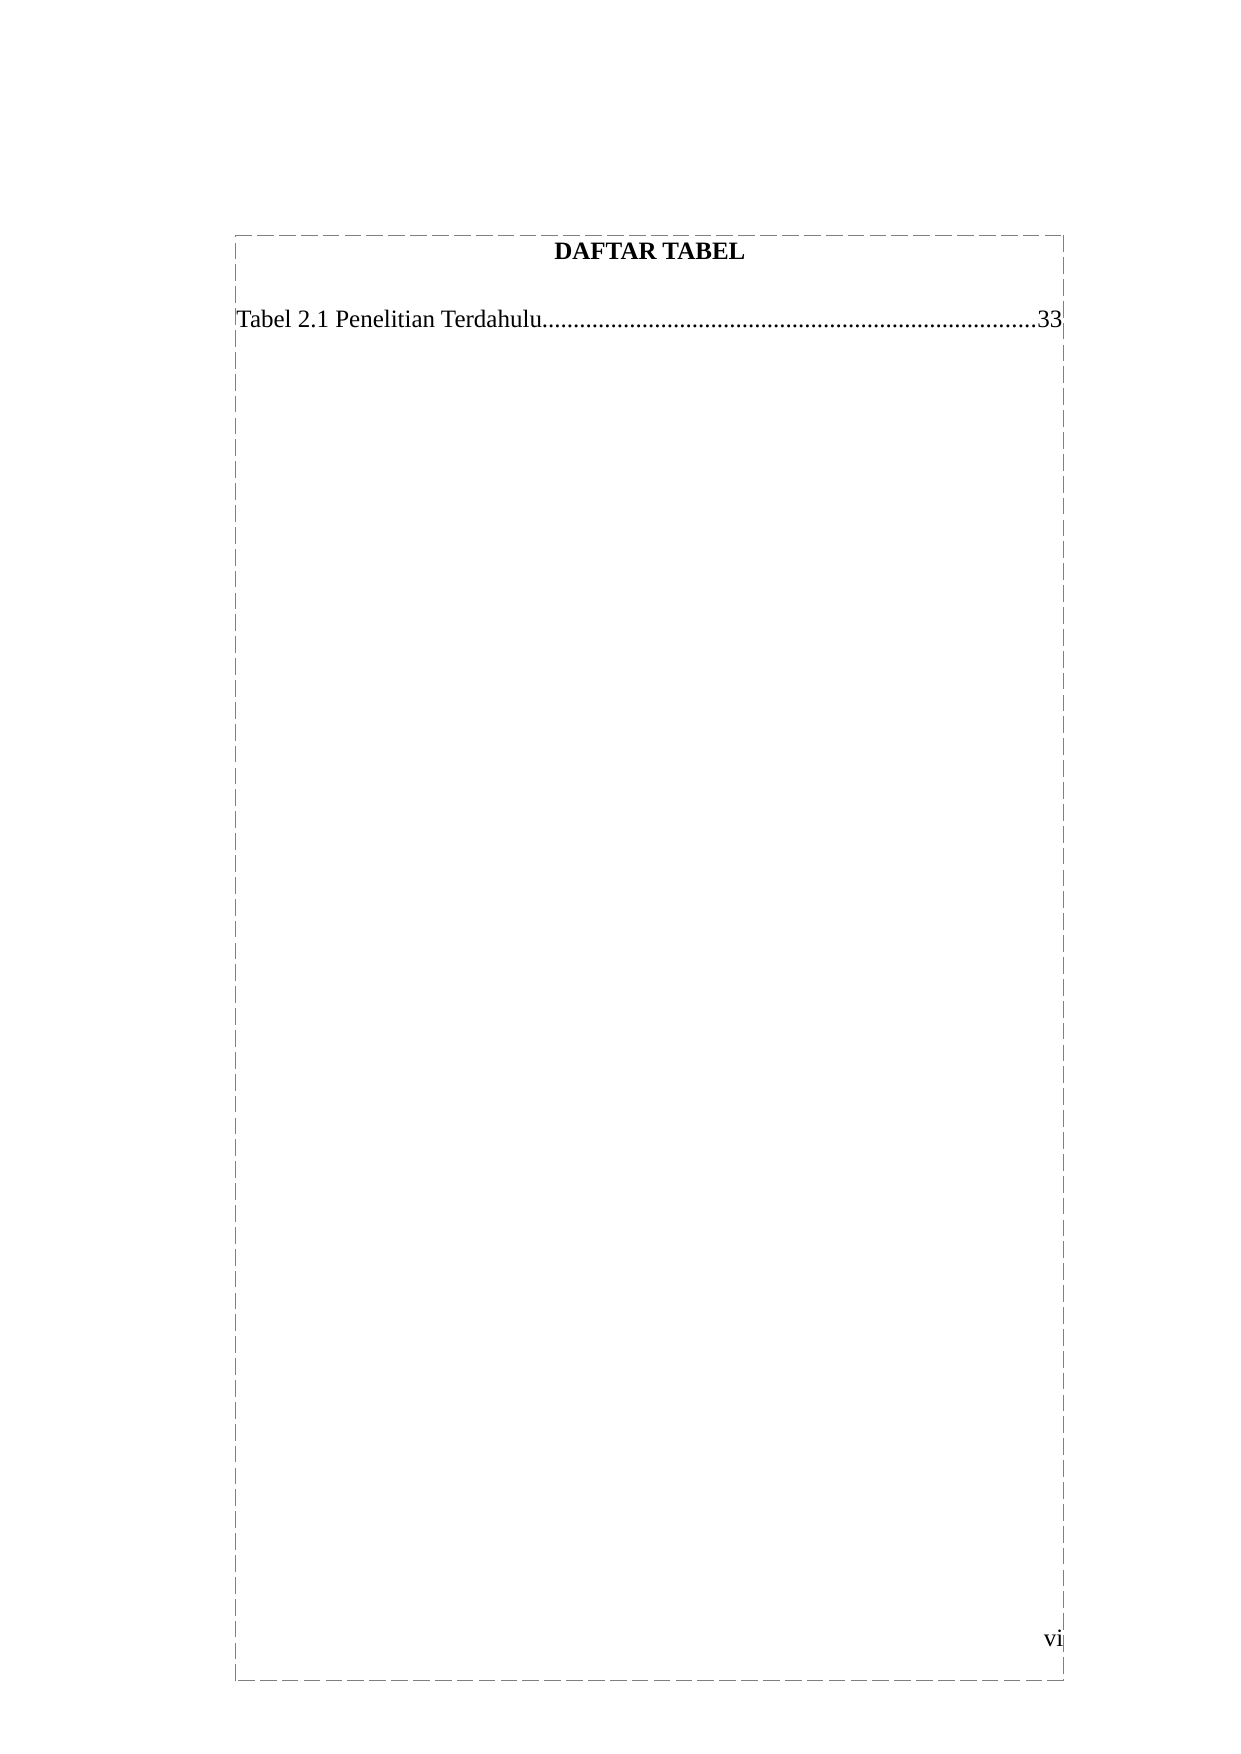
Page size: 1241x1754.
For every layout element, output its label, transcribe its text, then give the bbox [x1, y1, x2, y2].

subtitle DAFTAR TABEL [236, 236, 1063, 265]
text Tabel 2.1 Penelitian Terdahulu 33 [236, 304, 1063, 333]
